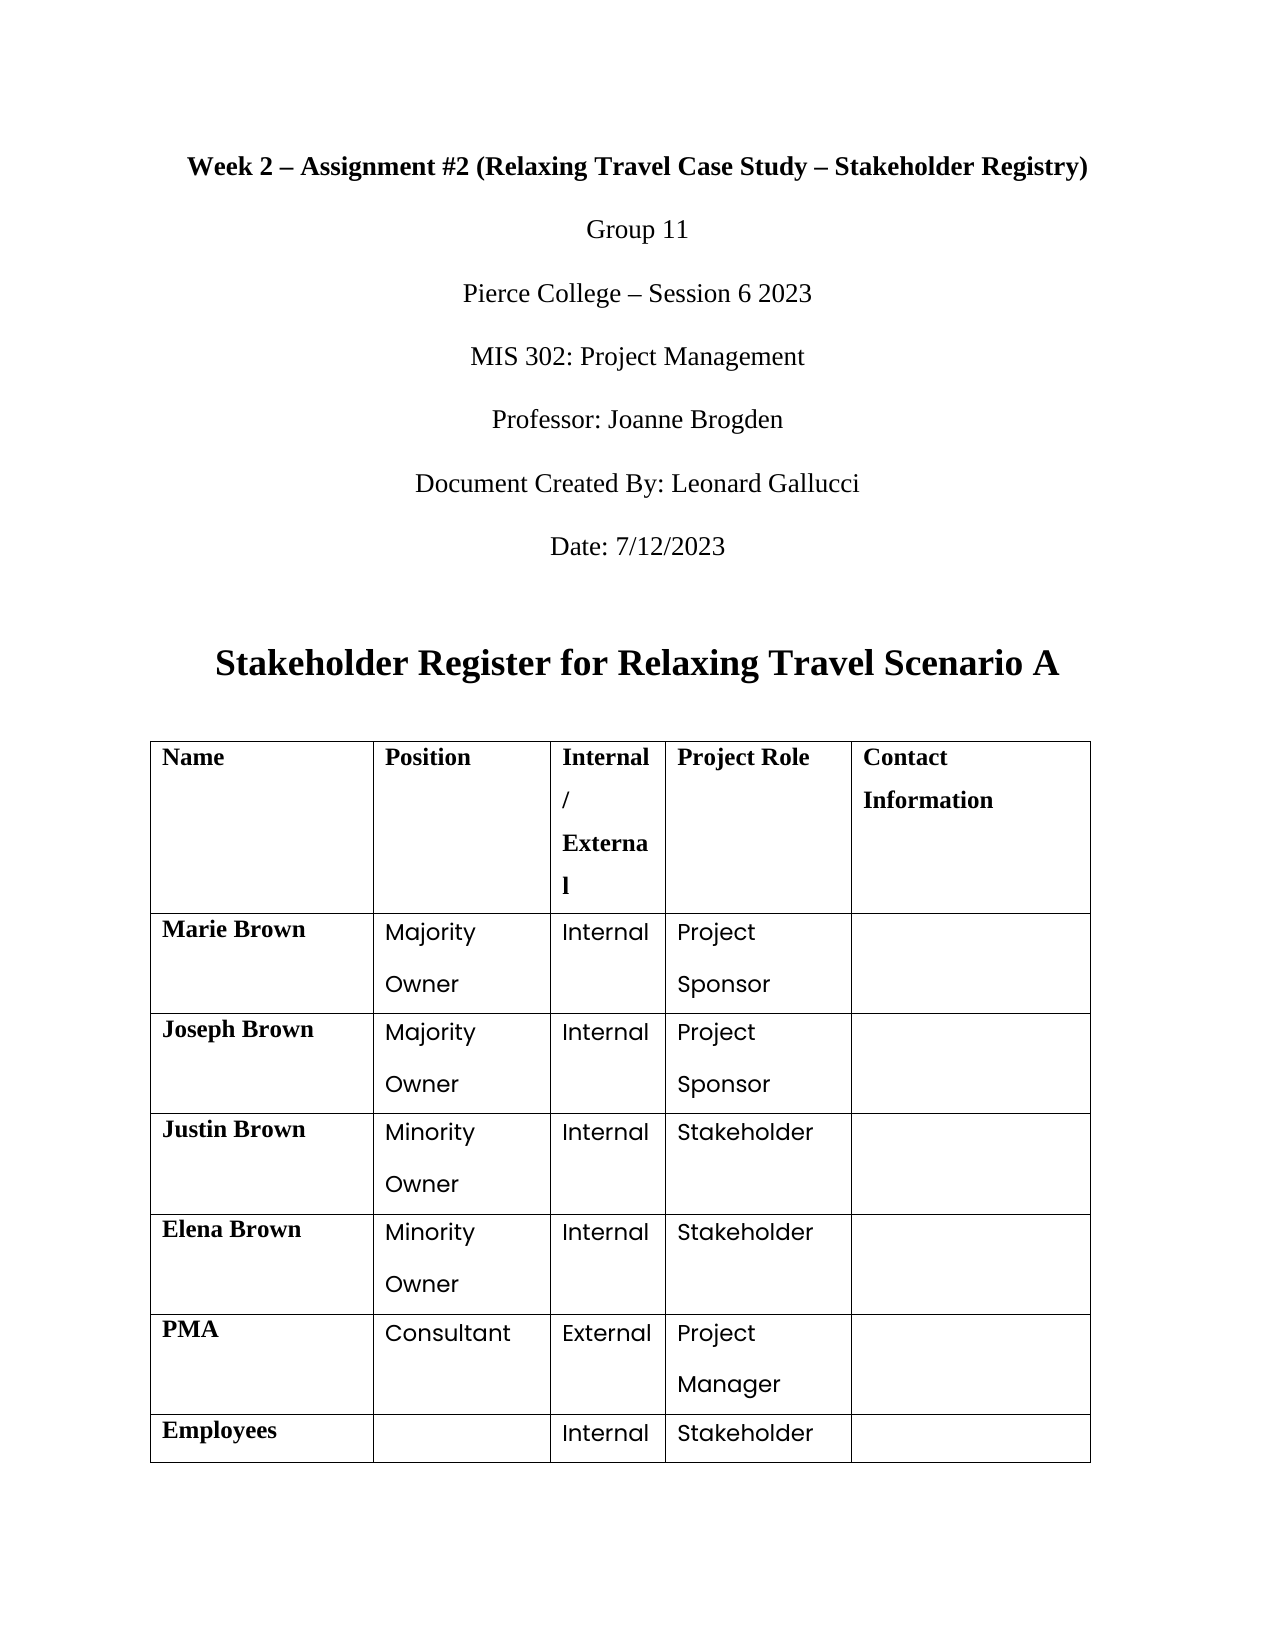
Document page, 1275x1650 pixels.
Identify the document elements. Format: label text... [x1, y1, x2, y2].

table_cell [852, 914, 1090, 1013]
table_cell Internal [551, 1114, 665, 1213]
table_cell Justin Brown [151, 1114, 373, 1213]
table_cell [852, 1014, 1090, 1113]
table_cell [852, 1315, 1090, 1414]
text Stakeholder Register for Relaxing Travel Scenario A [150, 640, 1125, 683]
table_cell [852, 1415, 1090, 1462]
table_cell [852, 1215, 1090, 1313]
table_cell [852, 1114, 1090, 1213]
table_cell Stakeholder [666, 1415, 851, 1462]
text Document Created By: Leonard Gallucci [150, 467, 1125, 498]
text Professor: Joanne Brogden [150, 403, 1125, 434]
table_header Position [374, 742, 550, 913]
table_cell [374, 1415, 550, 1462]
table_cell Stakeholder [666, 1114, 851, 1213]
table_cell Employees [151, 1415, 373, 1462]
text MIS 302: Project Management [150, 340, 1125, 371]
table_cell Joseph Brown [151, 1014, 373, 1113]
table_header Internal/External [551, 742, 665, 913]
table_cell Stakeholder [666, 1215, 851, 1313]
text Group 11 [150, 213, 1125, 244]
table_header Project Role [666, 742, 851, 913]
table_cell Minority Owner [374, 1114, 550, 1213]
text Week 2 – Assignment #2 (Relaxing Travel Case Study – Stakeholder Registry) [150, 150, 1125, 181]
table_cell Majority Owner [374, 914, 550, 1013]
table_cell Consultant [374, 1315, 550, 1414]
table_cell PMA [151, 1315, 373, 1414]
table_header Name [151, 742, 373, 913]
table_header Contact Information [852, 742, 1090, 913]
text Pierce College – Session 6 2023 [150, 277, 1125, 308]
text Date: 7/12/2023 [150, 530, 1125, 561]
table_cell Internal [551, 1014, 665, 1113]
table_cell Project Sponsor [666, 914, 851, 1013]
table_cell Minority Owner [374, 1215, 550, 1313]
table_cell Internal [551, 914, 665, 1013]
table_cell Project Manager [666, 1315, 851, 1414]
table_cell External [551, 1315, 665, 1414]
table_cell Majority Owner [374, 1014, 550, 1113]
table_cell Internal [551, 1215, 665, 1313]
table_cell Elena Brown [151, 1215, 373, 1313]
table_cell Project Sponsor [666, 1014, 851, 1113]
table_cell Internal [551, 1415, 665, 1462]
table_cell Marie Brown [151, 914, 373, 1013]
